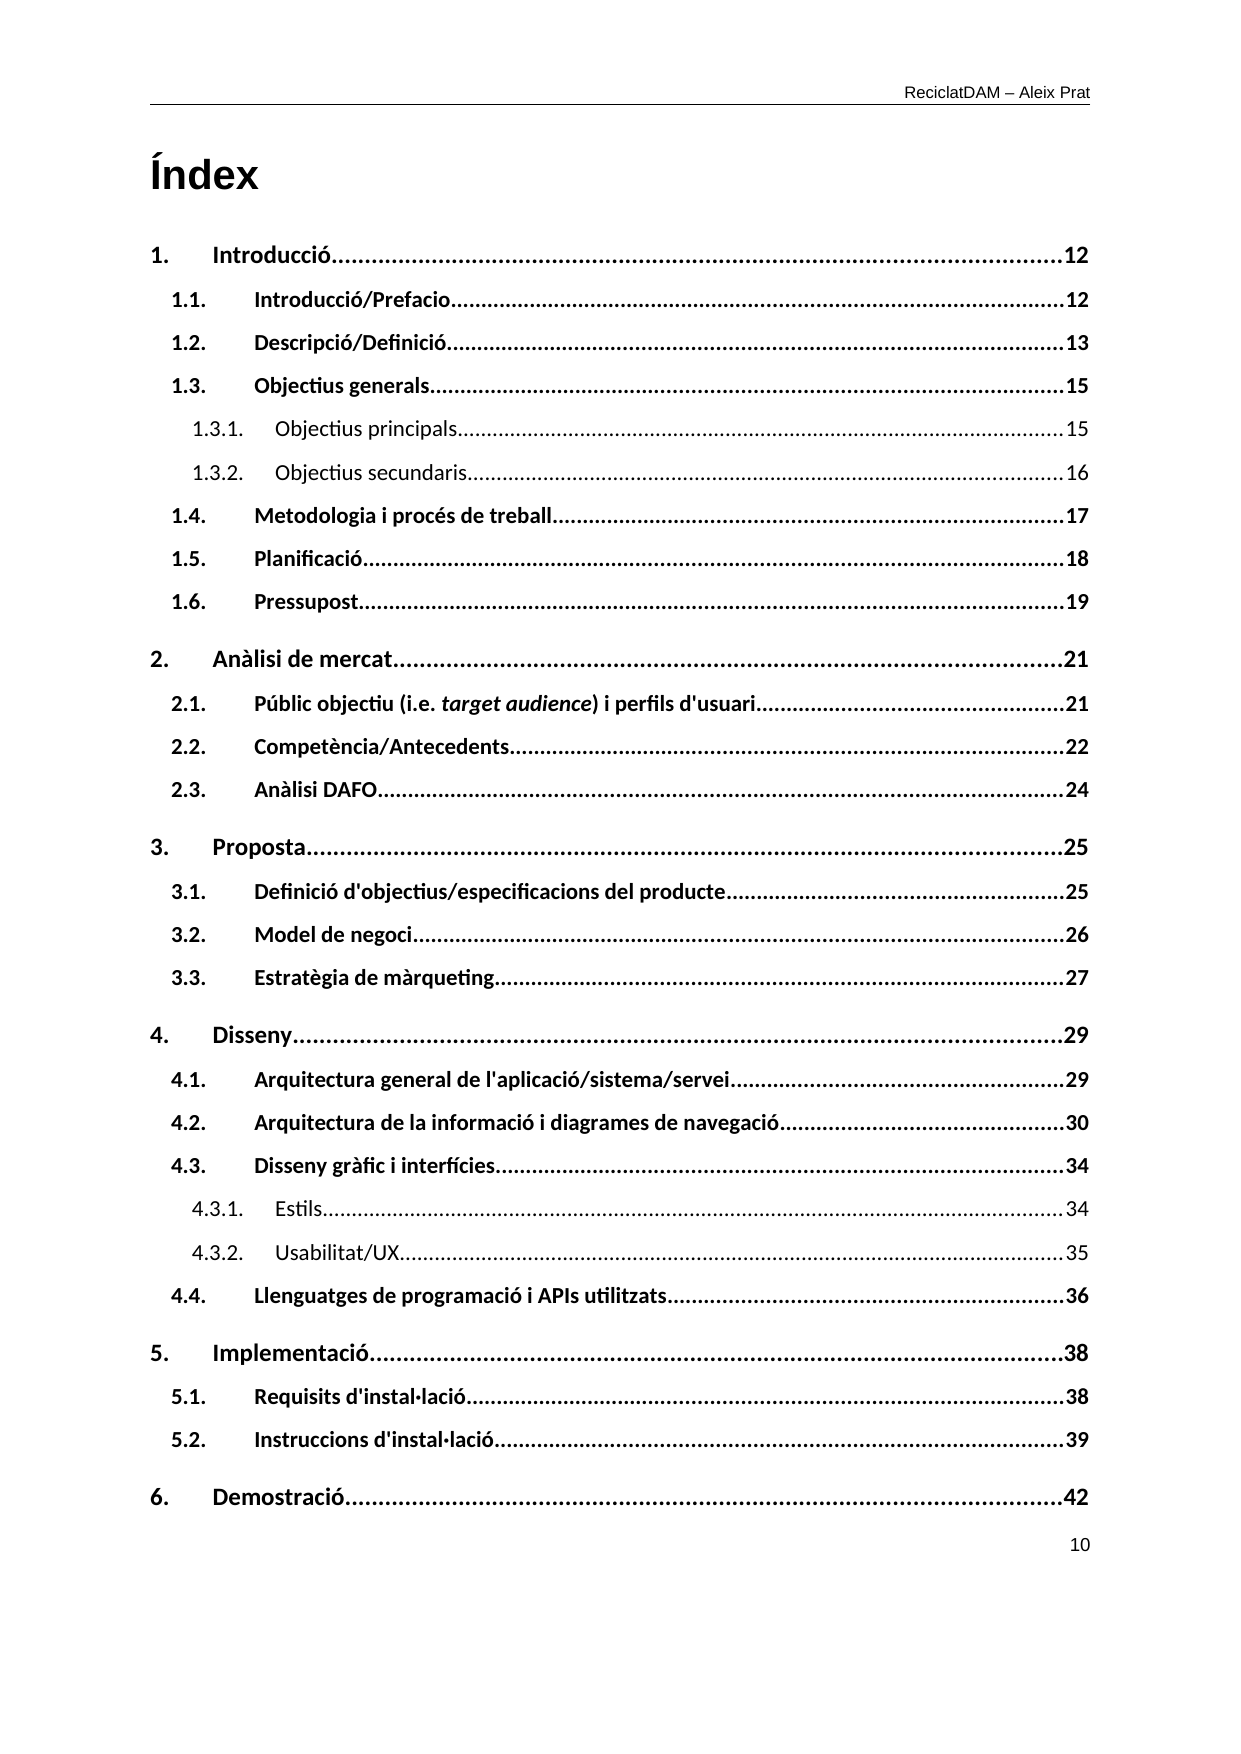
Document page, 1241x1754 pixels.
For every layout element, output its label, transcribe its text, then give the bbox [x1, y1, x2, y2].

text Índex [150, 150, 1090, 198]
